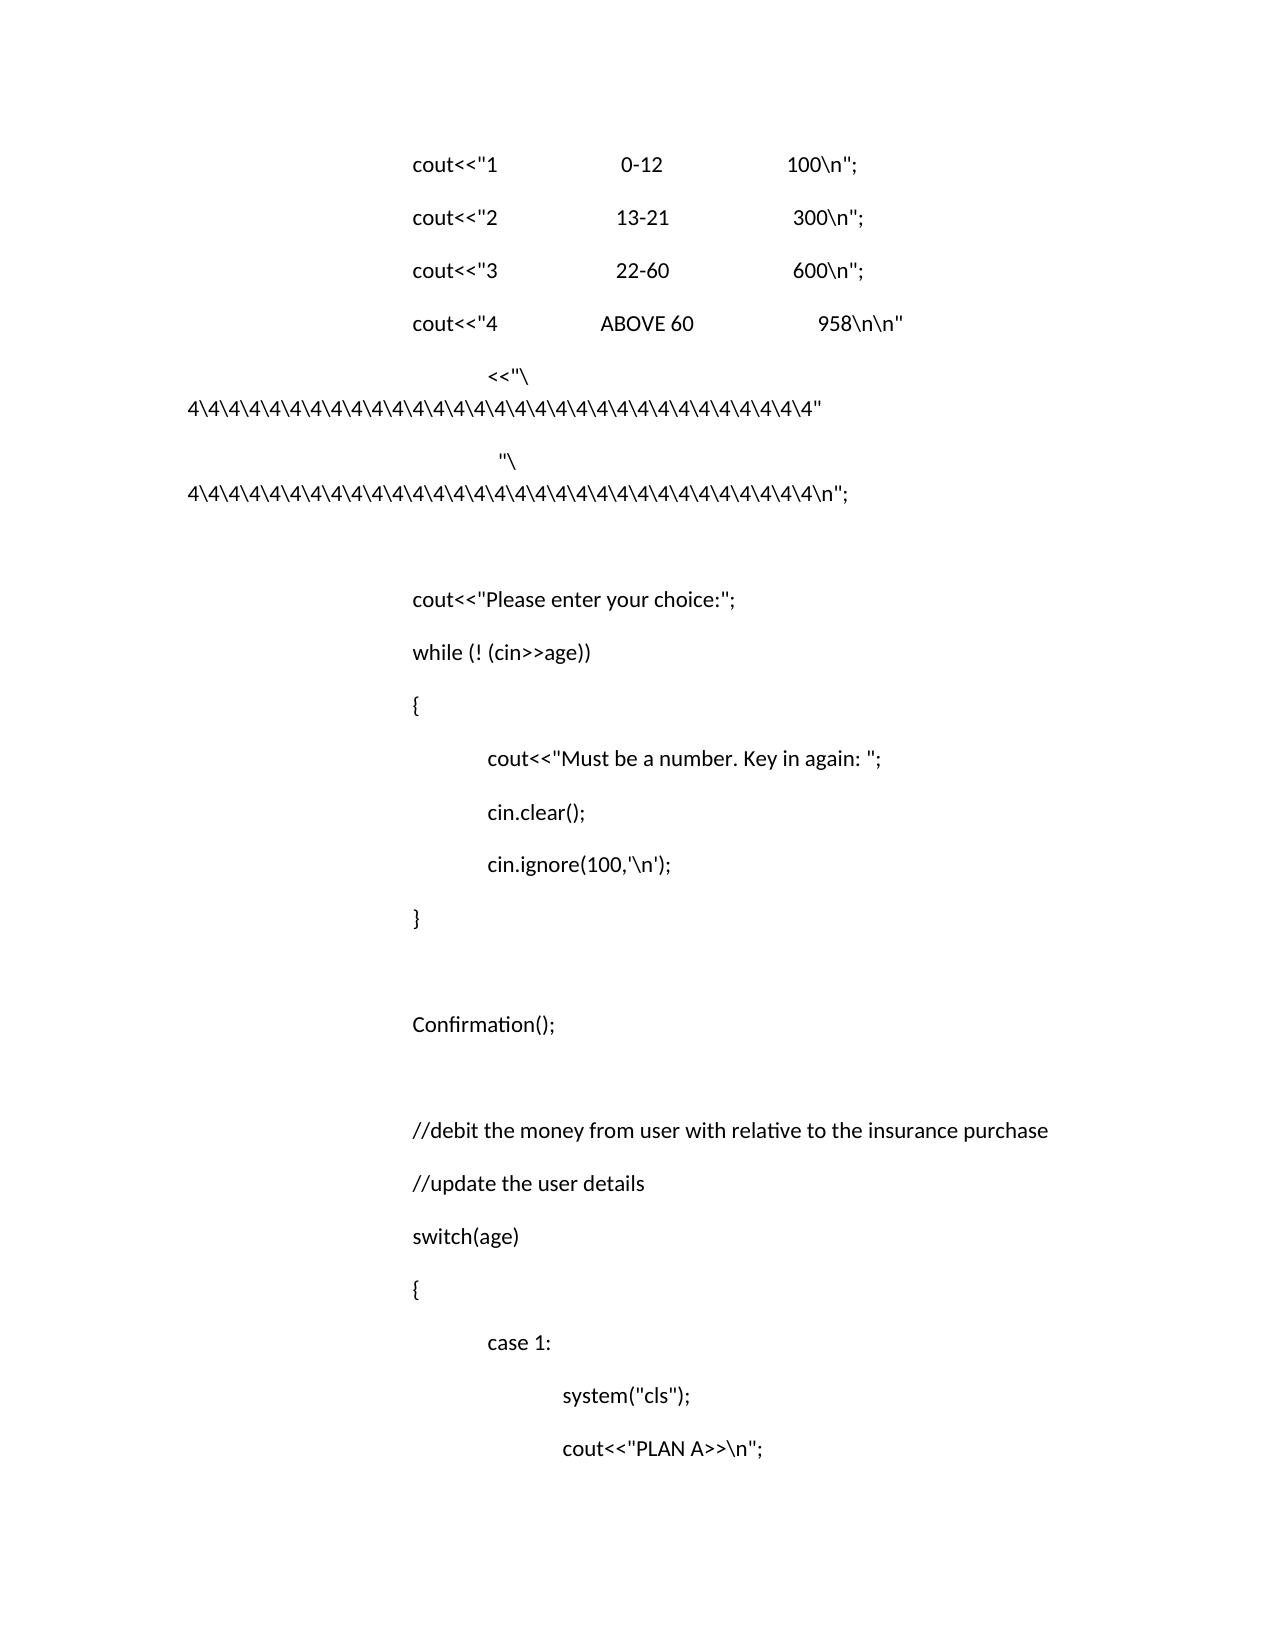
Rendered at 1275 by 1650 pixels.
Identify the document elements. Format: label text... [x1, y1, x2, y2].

text cout<<"4 ABOVE 60 958\n\n" [187, 309, 1087, 337]
text cin.ignore(100,'\n'); [187, 851, 1087, 879]
text cout<<"Please enter your choice:"; [187, 586, 1087, 613]
text cout<<"Must be a number. Key in again: "; [187, 744, 1087, 773]
text switch(age) [187, 1222, 1087, 1250]
text system("cls"); [187, 1381, 1087, 1409]
text while (! (cin>>age)) [187, 638, 1087, 667]
text //update the user details [187, 1169, 1087, 1197]
text "\4\4\4\4\4\4\4\4\4\4\4\4\4\4\4\4\4\4\4\4\4\4\4\4\4\4\4\4\4\4\4\n"; [187, 447, 1087, 507]
text cout<<"1 0-12 100\n"; [187, 150, 1087, 178]
text cout<<"2 13-21 300\n"; [187, 203, 1087, 231]
text case 1: [187, 1328, 1087, 1356]
text { [187, 692, 1087, 719]
text Confirmation(); [187, 1010, 1087, 1038]
text cout<<"PLAN A>>\n"; [187, 1434, 1087, 1462]
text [187, 362, 1087, 422]
text //debit the money from user with relative to the insurance purchase [187, 1116, 1087, 1144]
text } [187, 904, 1087, 932]
text cin.clear(); [187, 798, 1087, 826]
text { [187, 1275, 1087, 1303]
text cout<<"3 22-60 600\n"; [187, 256, 1087, 284]
